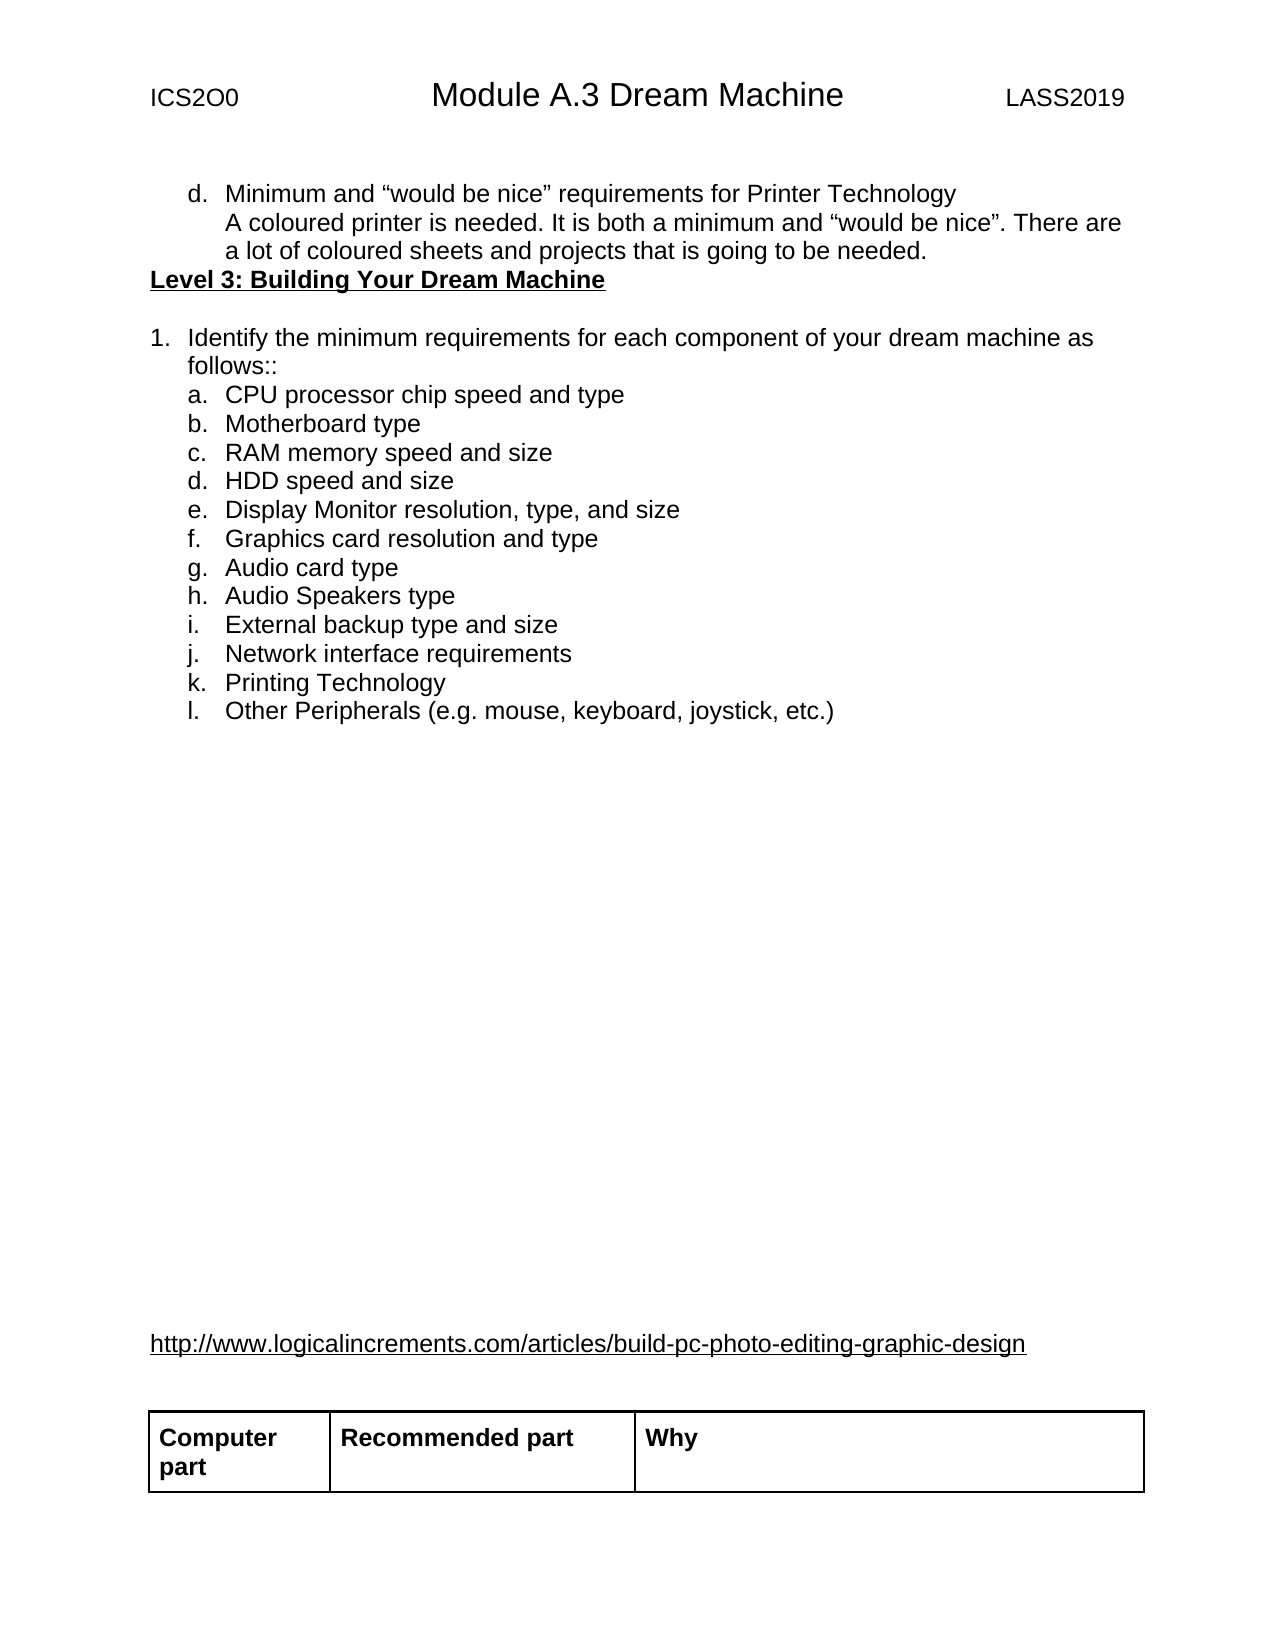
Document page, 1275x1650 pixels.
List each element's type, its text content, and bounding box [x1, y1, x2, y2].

list Motherboard type [187, 409, 1125, 437]
list Display Monitor resolution, type, and size [187, 495, 1125, 524]
list Minimum and “would be nice” requirements for Printer Technology [187, 179, 1125, 207]
list Other Peripherals (e.g. mouse, keyboard, joystick, etc.) [187, 696, 1125, 725]
list CPU processor chip speed and type [187, 380, 1125, 409]
list Printing Technology [187, 667, 1125, 696]
list External backup type and size [187, 610, 1125, 639]
list Audio Speakers type [187, 581, 1125, 610]
list Graphics card resolution and type [187, 524, 1125, 552]
text http://www.logicalincrements.com/articles/build-pc-photo-editing-graphic-design [150, 1329, 1125, 1357]
text Level 3: Building Your Dream Machine [150, 265, 1125, 294]
table_header Why [636, 1413, 1143, 1491]
list HDD speed and size [187, 466, 1125, 495]
list RAM memory speed and size [187, 437, 1125, 466]
list A coloured printer is needed. It is both a minimum and “would be nice”. There are a lot of coloured sheets and projects that is going to be needed. [225, 207, 1125, 265]
list Identify the minimum requirements for each component of your dream machine as follows:: [150, 322, 1125, 380]
table_header Recommended part [331, 1413, 634, 1491]
list Audio card type [187, 552, 1125, 581]
list Network interface requirements [187, 639, 1125, 667]
table_header Computer part [150, 1413, 329, 1491]
